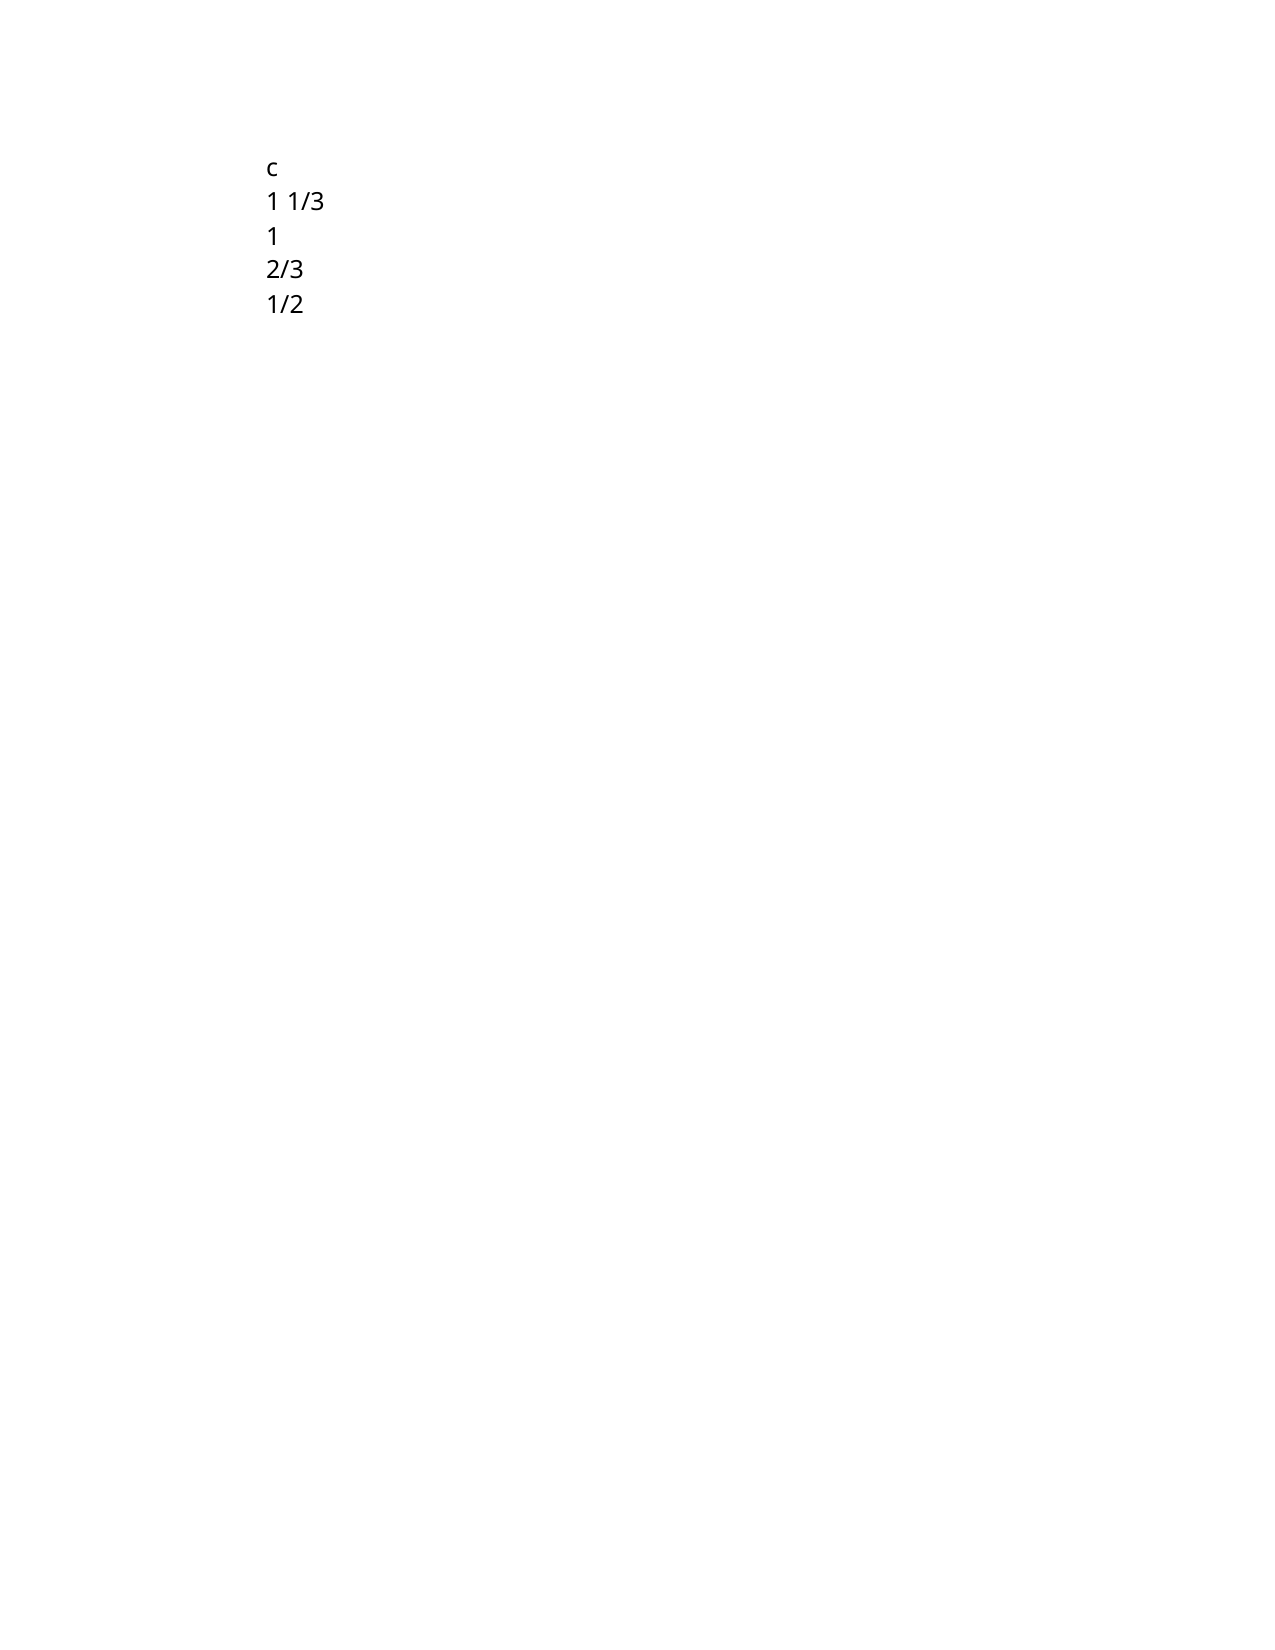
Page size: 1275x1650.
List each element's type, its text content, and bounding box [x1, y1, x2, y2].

text 1/2 [266, 286, 1098, 320]
text 1 [266, 218, 1098, 252]
text c [266, 150, 1098, 184]
text 1 1/3 [266, 184, 1098, 218]
text 2/3 [266, 252, 1098, 286]
